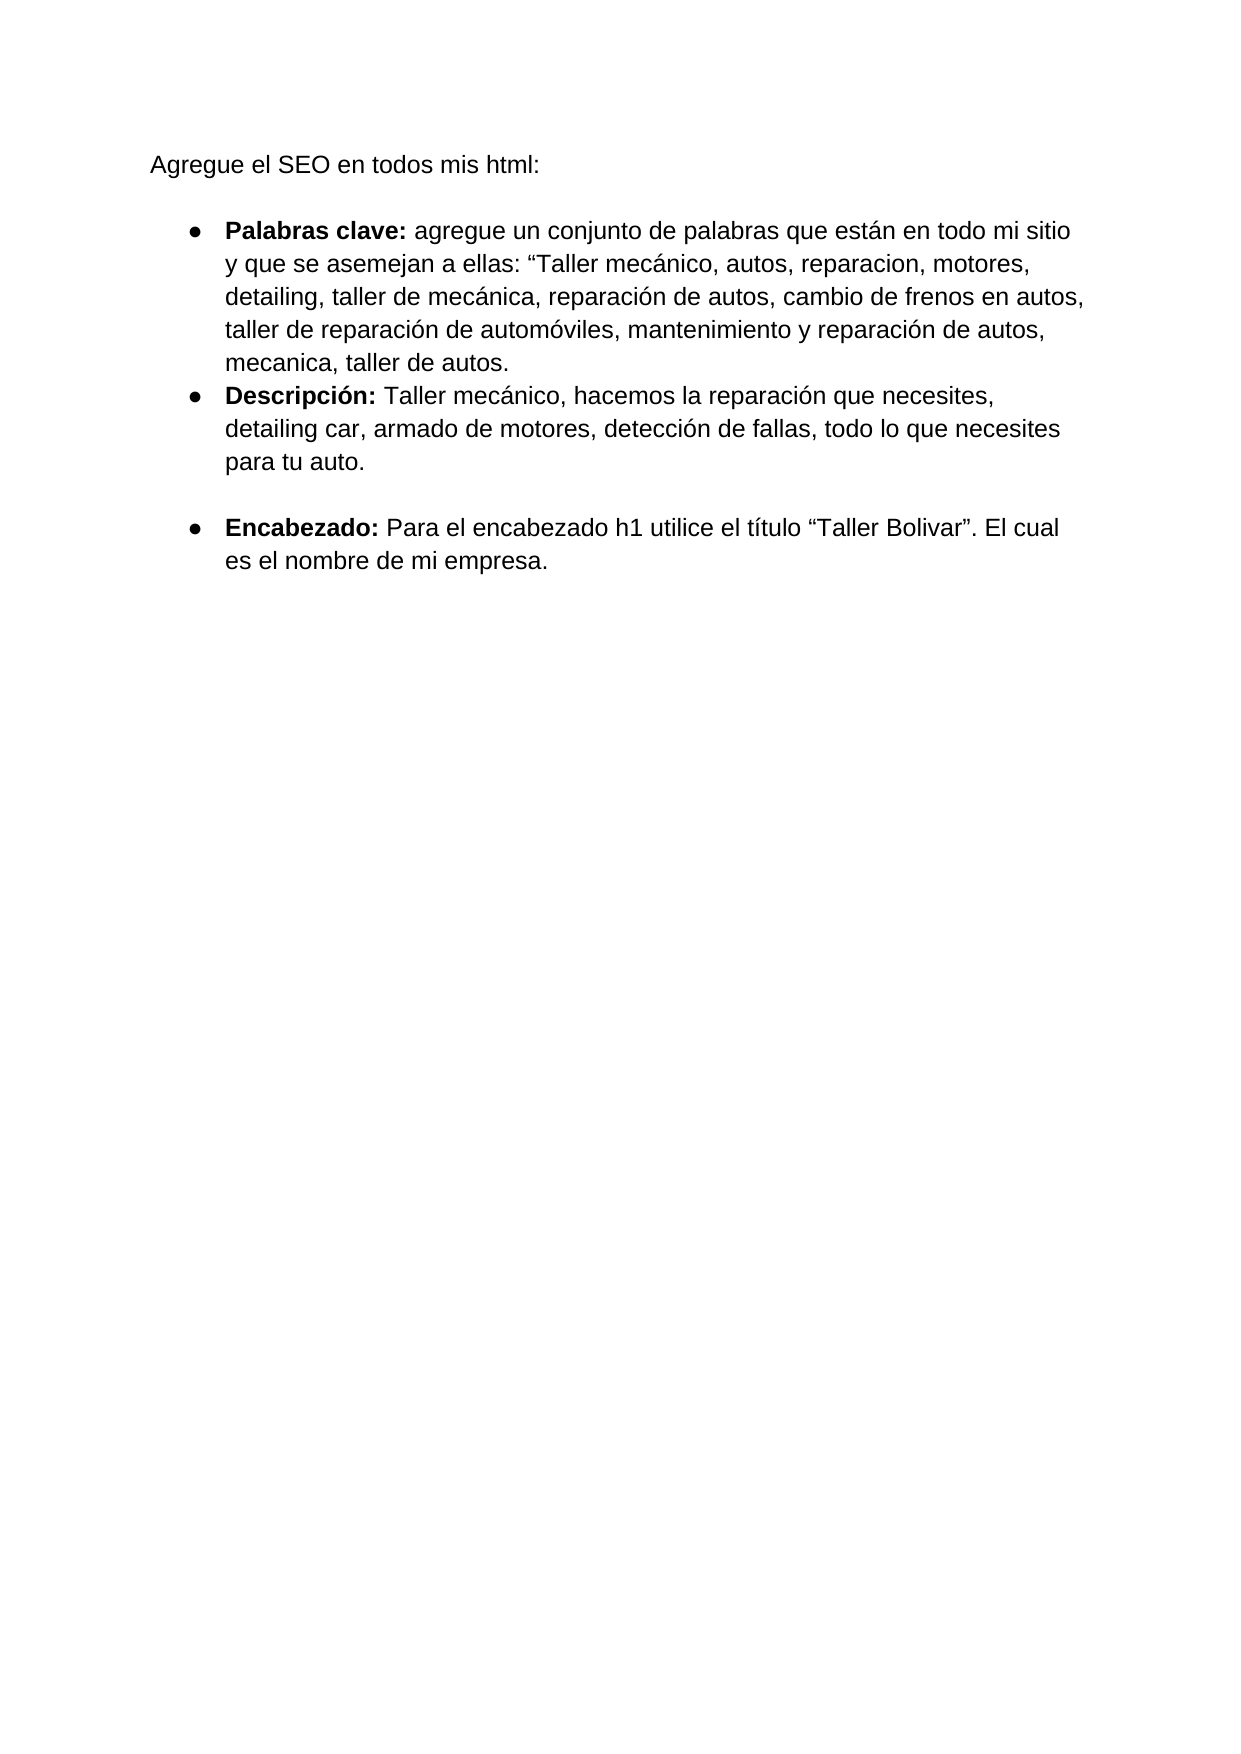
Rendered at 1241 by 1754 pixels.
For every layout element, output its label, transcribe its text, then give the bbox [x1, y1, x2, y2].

list Encabezado: Para el encabezado h1 utilice el título “Taller Bolivar”. El cual es el nombre de mi empresa. [187, 513, 1090, 575]
list Palabras clave: agregue un conjunto de palabras que están en todo mi sitio y que se asemejan a ellas: “Taller mecánico, autos, reparacion, motores, detailing, taller de mecánica, reparación de autos, cambio de frenos en autos, taller de reparación de automóviles, mantenimiento y reparación de autos, mecanica, taller de autos. [187, 216, 1090, 377]
list Descripción: Taller mecánico, hacemos la reparación que necesites, detailing car, armado de motores, detección de fallas, todo lo que necesites para tu auto. [187, 381, 1090, 476]
text Agregue el SEO en todos mis html: [150, 150, 1090, 179]
